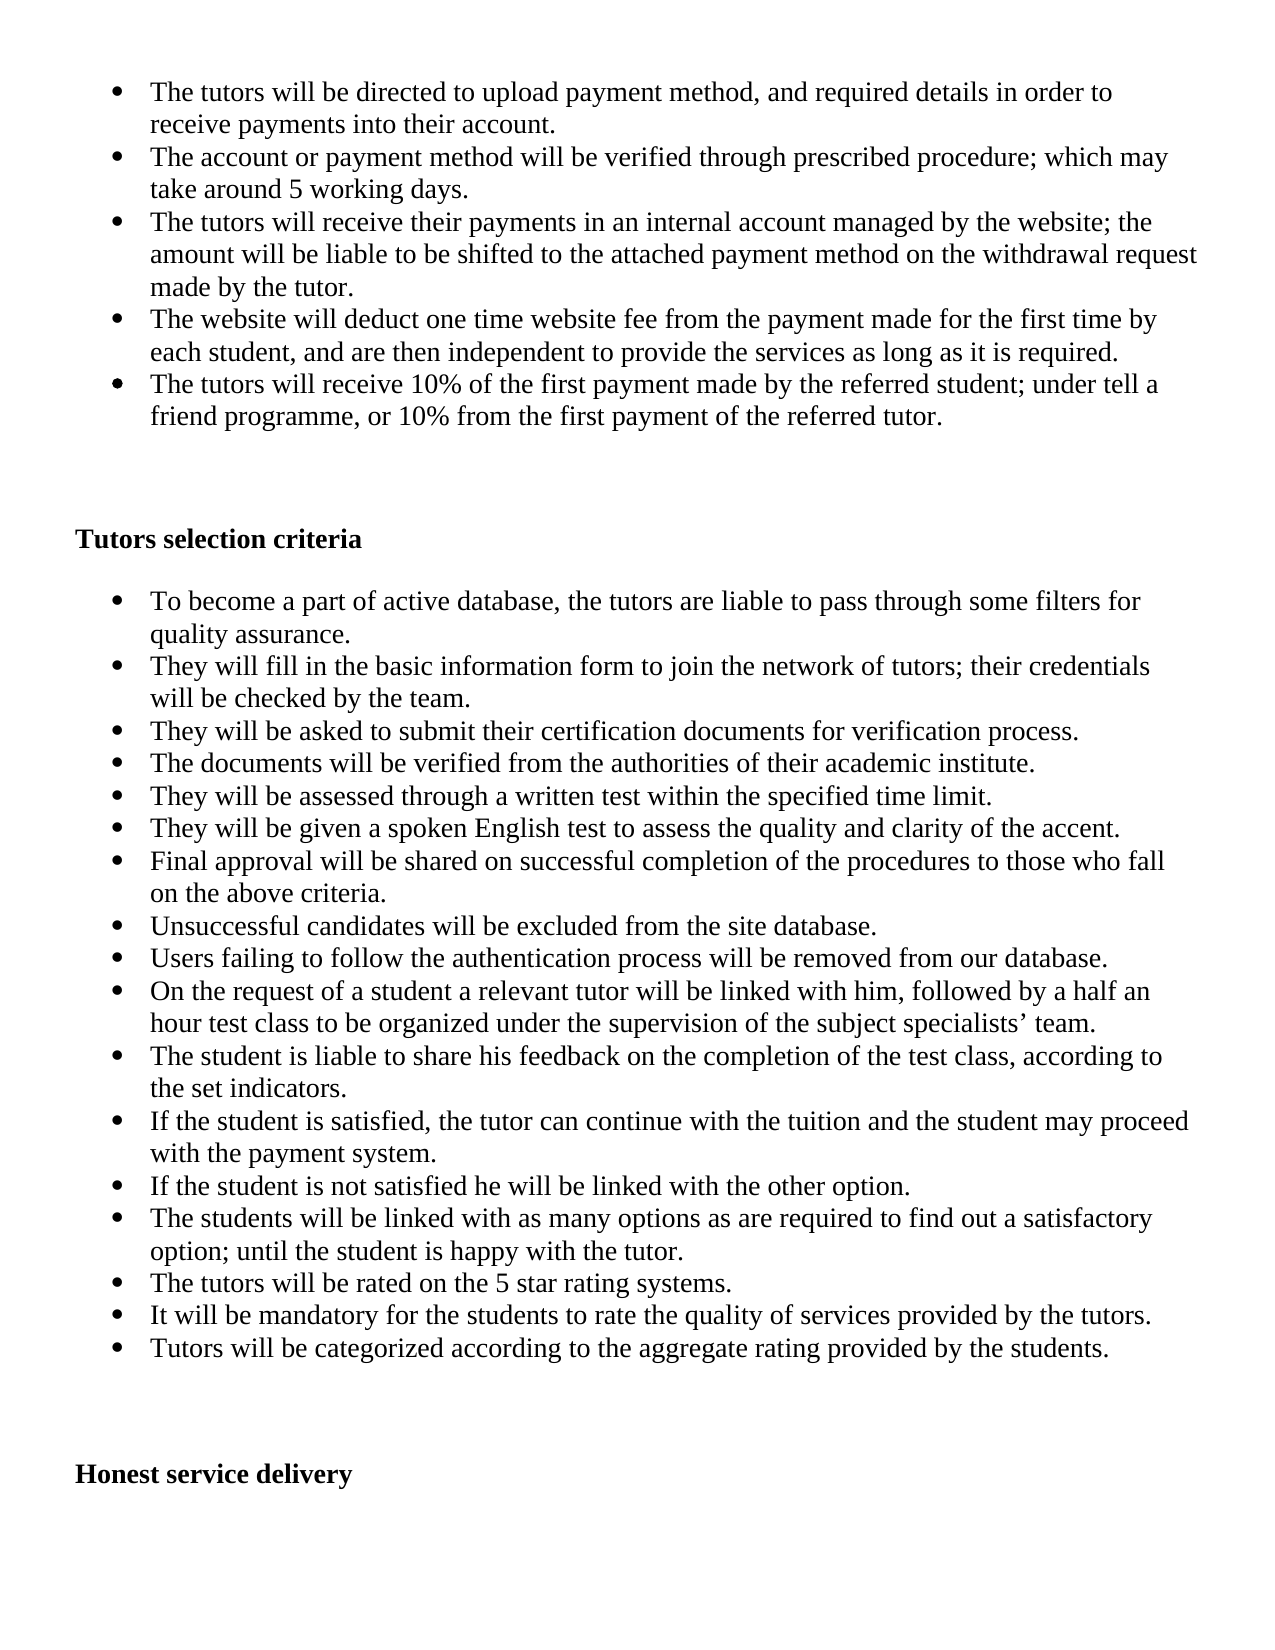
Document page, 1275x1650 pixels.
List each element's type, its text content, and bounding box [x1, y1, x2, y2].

list The tutors will receive 10% of the first payment made by the referred student; under tell a friend programme, or 10% from the first payment of the referred tutor. [112, 367, 1200, 432]
list The account or payment method will be verified through prescribed procedure; which may take around 5 working days. [112, 140, 1200, 205]
list If the student is not satisfied he will be linked with the other option. [112, 1168, 1200, 1201]
list They will be assessed through a written test within the specified time limit. [112, 779, 1200, 811]
list They will fill in the basic information form to join the network of tutors; their credentials will be checked by the team. [112, 649, 1200, 714]
list The students will be linked with as many options as are required to find out a satisfactory option; until the student is happy with the tutor. [112, 1201, 1200, 1266]
list The tutors will receive their payments in an internal account managed by the website; the amount will be liable to be shifted to the attached payment method on the withdrawal request made by the tutor. [112, 205, 1200, 302]
list On the request of a student a relevant tutor will be linked with him, followed by a half an hour test class to be organized under the supervision of the subject specialists’ team. [112, 974, 1200, 1039]
list They will be given a spoken English test to assess the quality and clarity of the accent. [112, 811, 1200, 844]
list Final approval will be shared on successful completion of the procedures to those who fall on the above criteria. [112, 844, 1200, 909]
text Honest service delivery [75, 1457, 1200, 1490]
list Users failing to follow the authentication process will be removed from our database. [112, 941, 1200, 974]
list The student is liable to share his feedback on the completion of the test class, according to the set indicators. [112, 1039, 1200, 1104]
list If the student is satisfied, the tutor can continue with the tuition and the student may proceed with the payment system. [112, 1104, 1200, 1168]
list To become a part of active database, the tutors are liable to pass through some filters for quality assurance. [112, 584, 1200, 649]
list The tutors will be rated on the 5 star rating systems. [112, 1266, 1200, 1298]
list The tutors will be directed to upload payment method, and required details in order to receive payments into their account. [112, 75, 1200, 140]
list Tutors will be categorized according to the aggregate rating provided by the students. [112, 1331, 1200, 1363]
list It will be mandatory for the students to rate the quality of services provided by the tutors. [112, 1298, 1200, 1331]
text Tutors selection criteria [75, 523, 1200, 555]
list The documents will be verified from the authorities of their academic institute. [112, 746, 1200, 779]
list Unsuccessful candidates will be excluded from the site database. [112, 909, 1200, 941]
list They will be asked to submit their certification documents for verification process. [112, 714, 1200, 746]
